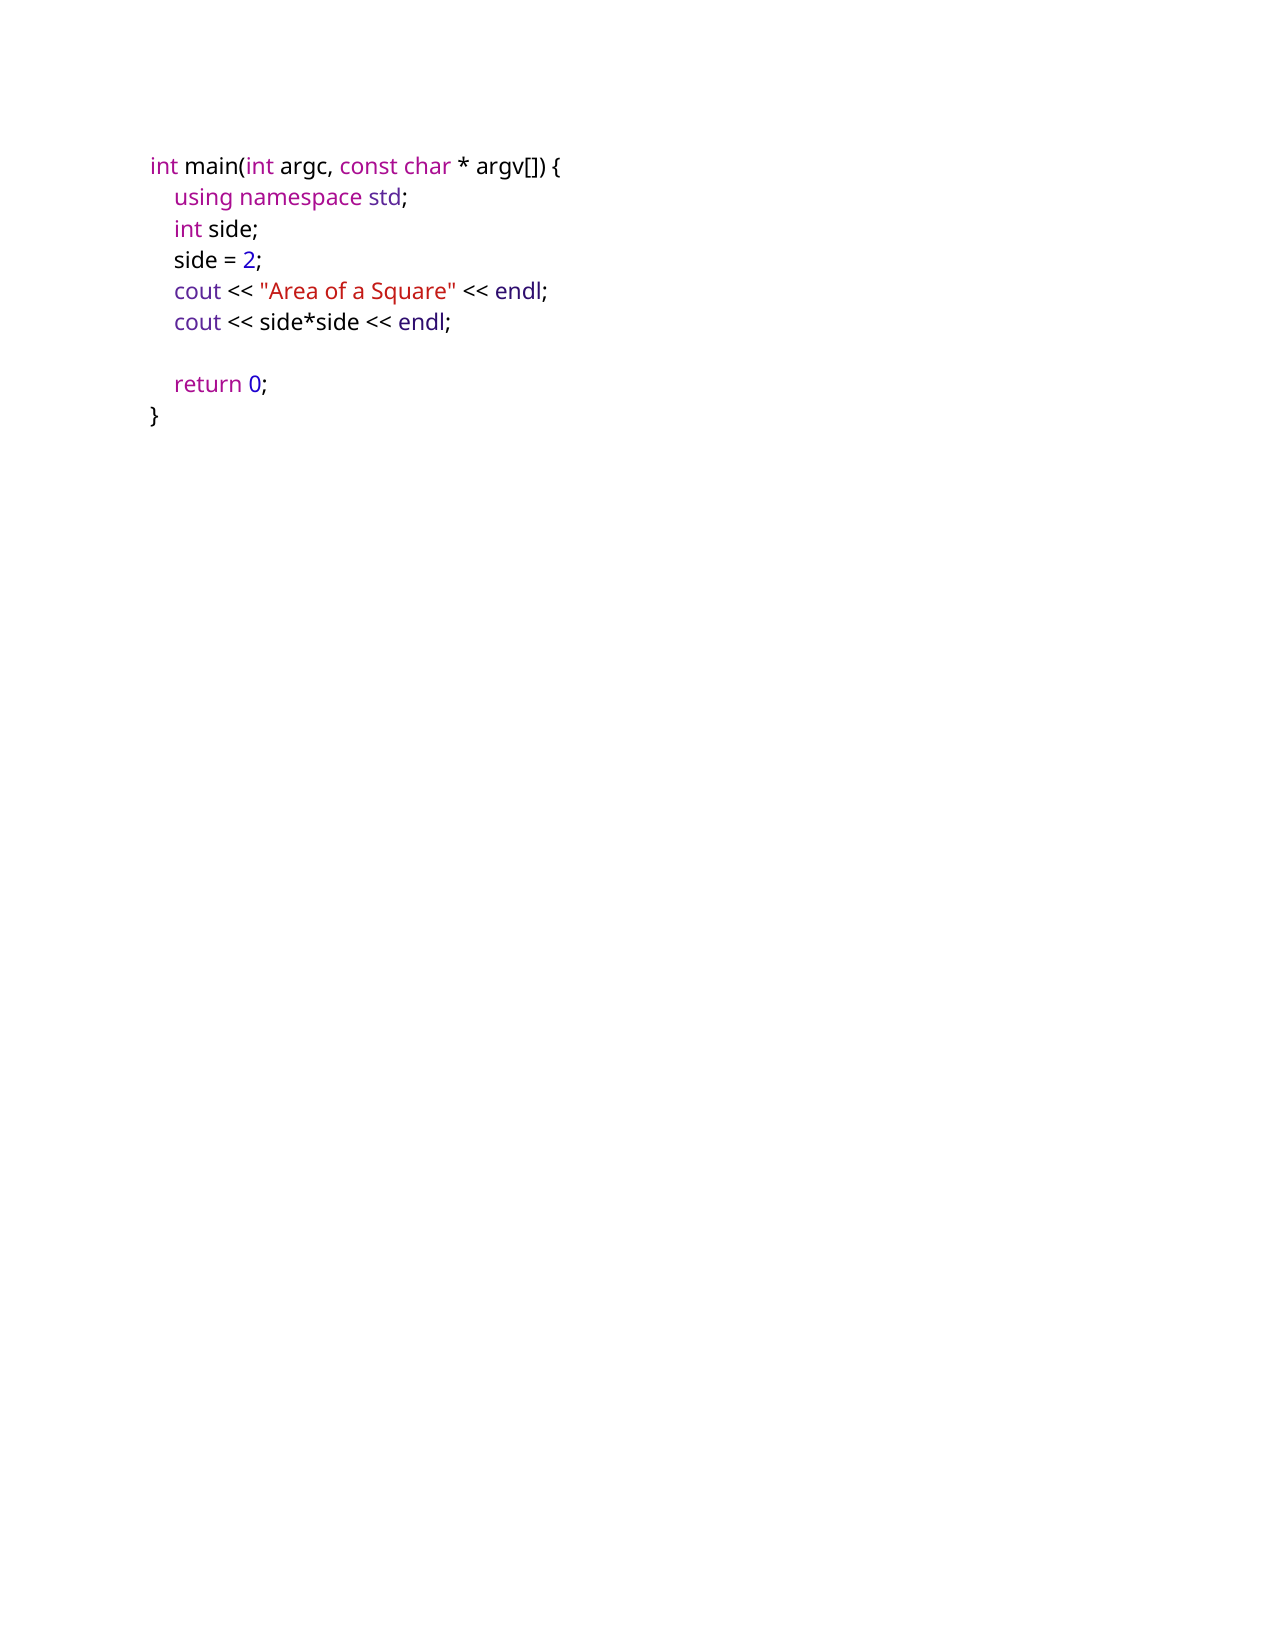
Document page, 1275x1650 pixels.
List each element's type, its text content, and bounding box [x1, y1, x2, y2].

text using namespace std; [150, 181, 1125, 212]
text side = 2; [150, 244, 1125, 275]
text cout << side*side << endl; [150, 306, 1125, 337]
text int side; [150, 212, 1125, 244]
text int main(int argc, const char * argv[]) { [150, 150, 1125, 181]
text cout << "Area of a Square" << endl; [150, 275, 1125, 306]
text } [150, 399, 1125, 431]
text return 0; [150, 368, 1125, 399]
